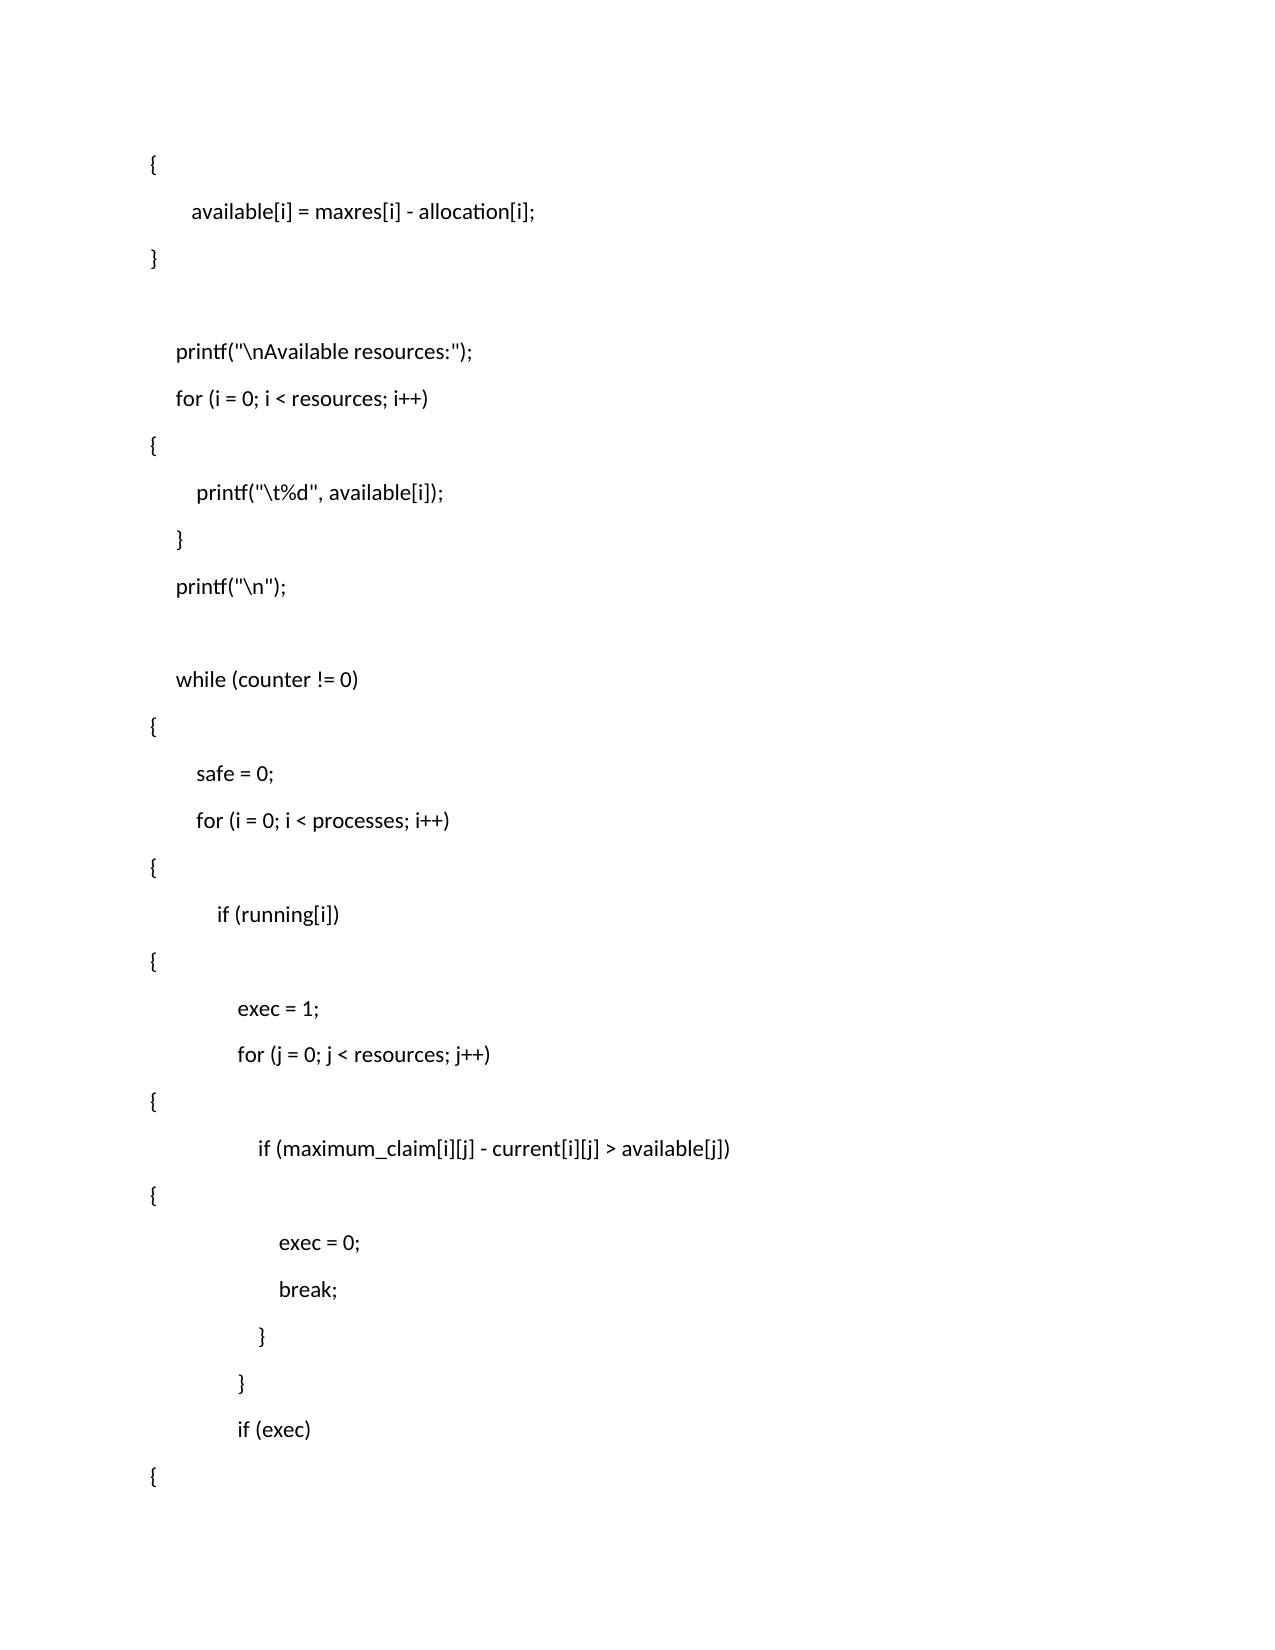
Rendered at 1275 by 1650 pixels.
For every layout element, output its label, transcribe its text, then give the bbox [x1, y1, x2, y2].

text { [150, 947, 1125, 975]
text for (i = 0; i < processes; i++) [150, 806, 1125, 834]
text if (exec) [150, 1416, 1125, 1444]
text available[i] = maxres[i] - allocation[i]; [150, 197, 1125, 225]
text safe = 0; [150, 759, 1125, 787]
text { [150, 150, 1125, 178]
text if (running[i]) [150, 900, 1125, 928]
text { [150, 1462, 1125, 1491]
text break; [150, 1275, 1125, 1303]
text for (i = 0; i < resources; i++) [150, 384, 1125, 412]
text { [150, 1181, 1125, 1209]
text printf("\t%d", available[i]); [150, 478, 1125, 506]
text printf("\n"); [150, 572, 1125, 600]
text exec = 0; [150, 1228, 1125, 1256]
text } [150, 1369, 1125, 1397]
text { [150, 853, 1125, 881]
text { [150, 1087, 1125, 1116]
text printf("\nAvailable resources:"); [150, 337, 1125, 366]
text while (counter != 0) [150, 666, 1125, 694]
text if (maximum_claim[i][j] - current[i][j] > available[j]) [150, 1134, 1125, 1162]
text } [150, 244, 1125, 272]
text for (j = 0; j < resources; j++) [150, 1041, 1125, 1069]
text { [150, 712, 1125, 741]
text } [150, 525, 1125, 553]
text exec = 1; [150, 994, 1125, 1022]
text { [150, 431, 1125, 459]
text } [150, 1322, 1125, 1350]
